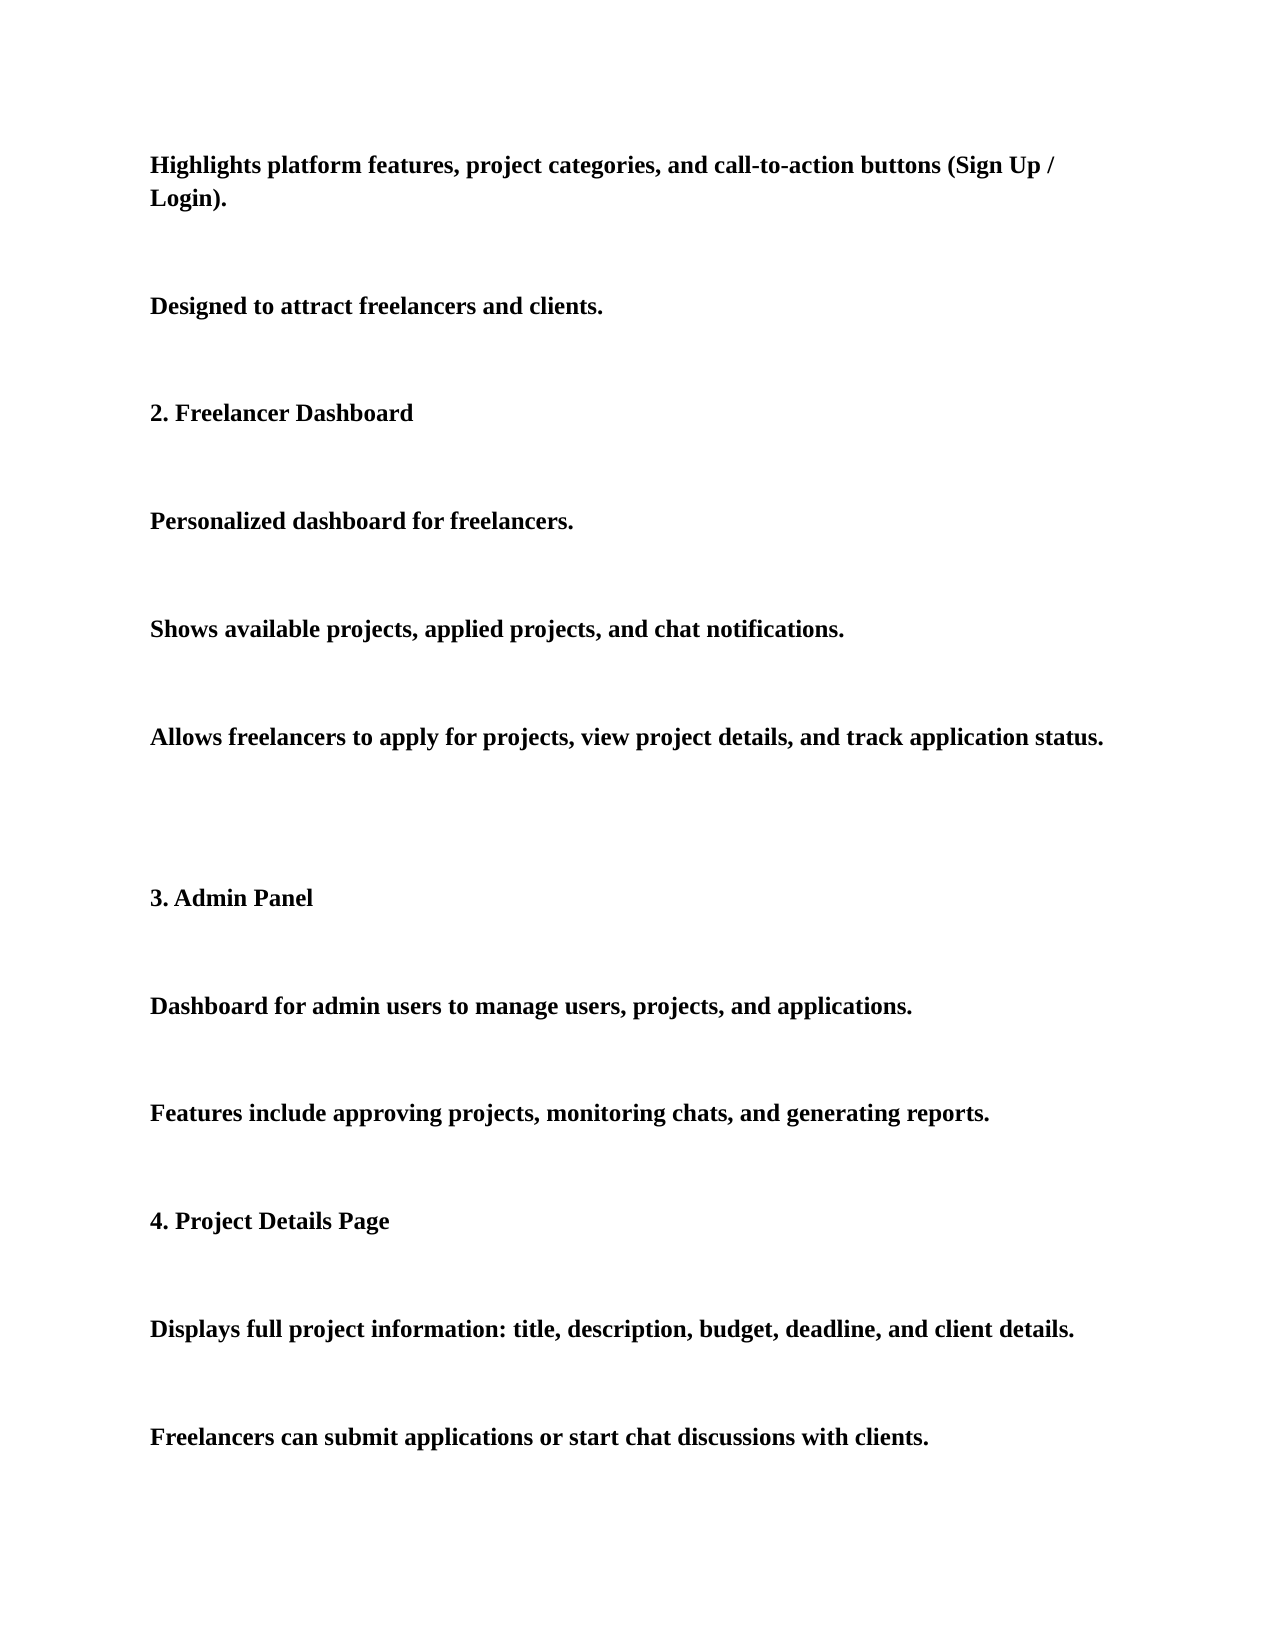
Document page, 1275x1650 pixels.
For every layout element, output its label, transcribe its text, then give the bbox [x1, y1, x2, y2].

text Allows freelancers to apply for projects, view project details, and track application status. [150, 722, 1125, 750]
text Displays full project information: title, description, budget, deadline, and client details. [150, 1314, 1125, 1343]
text Personalized dashboard for freelancers. [150, 506, 1125, 535]
text Shows available projects, applied projects, and chat notifications. [150, 614, 1125, 643]
text Features include approving projects, monitoring chats, and generating reports. [150, 1098, 1125, 1127]
text Dashboard for admin users to manage users, projects, and applications. [150, 991, 1125, 1019]
text 2. Freelancer Dashboard [150, 398, 1125, 427]
text 4. Project Details Page [150, 1206, 1125, 1235]
text Designed to attract freelancers and clients. [150, 291, 1125, 319]
text Freelancers can submit applications or start chat discussions with clients. [150, 1422, 1125, 1450]
text 3. Admin Panel [150, 883, 1125, 912]
text Highlights platform features, project categories, and call-to-action buttons (Sign Up / Login). [150, 150, 1125, 212]
